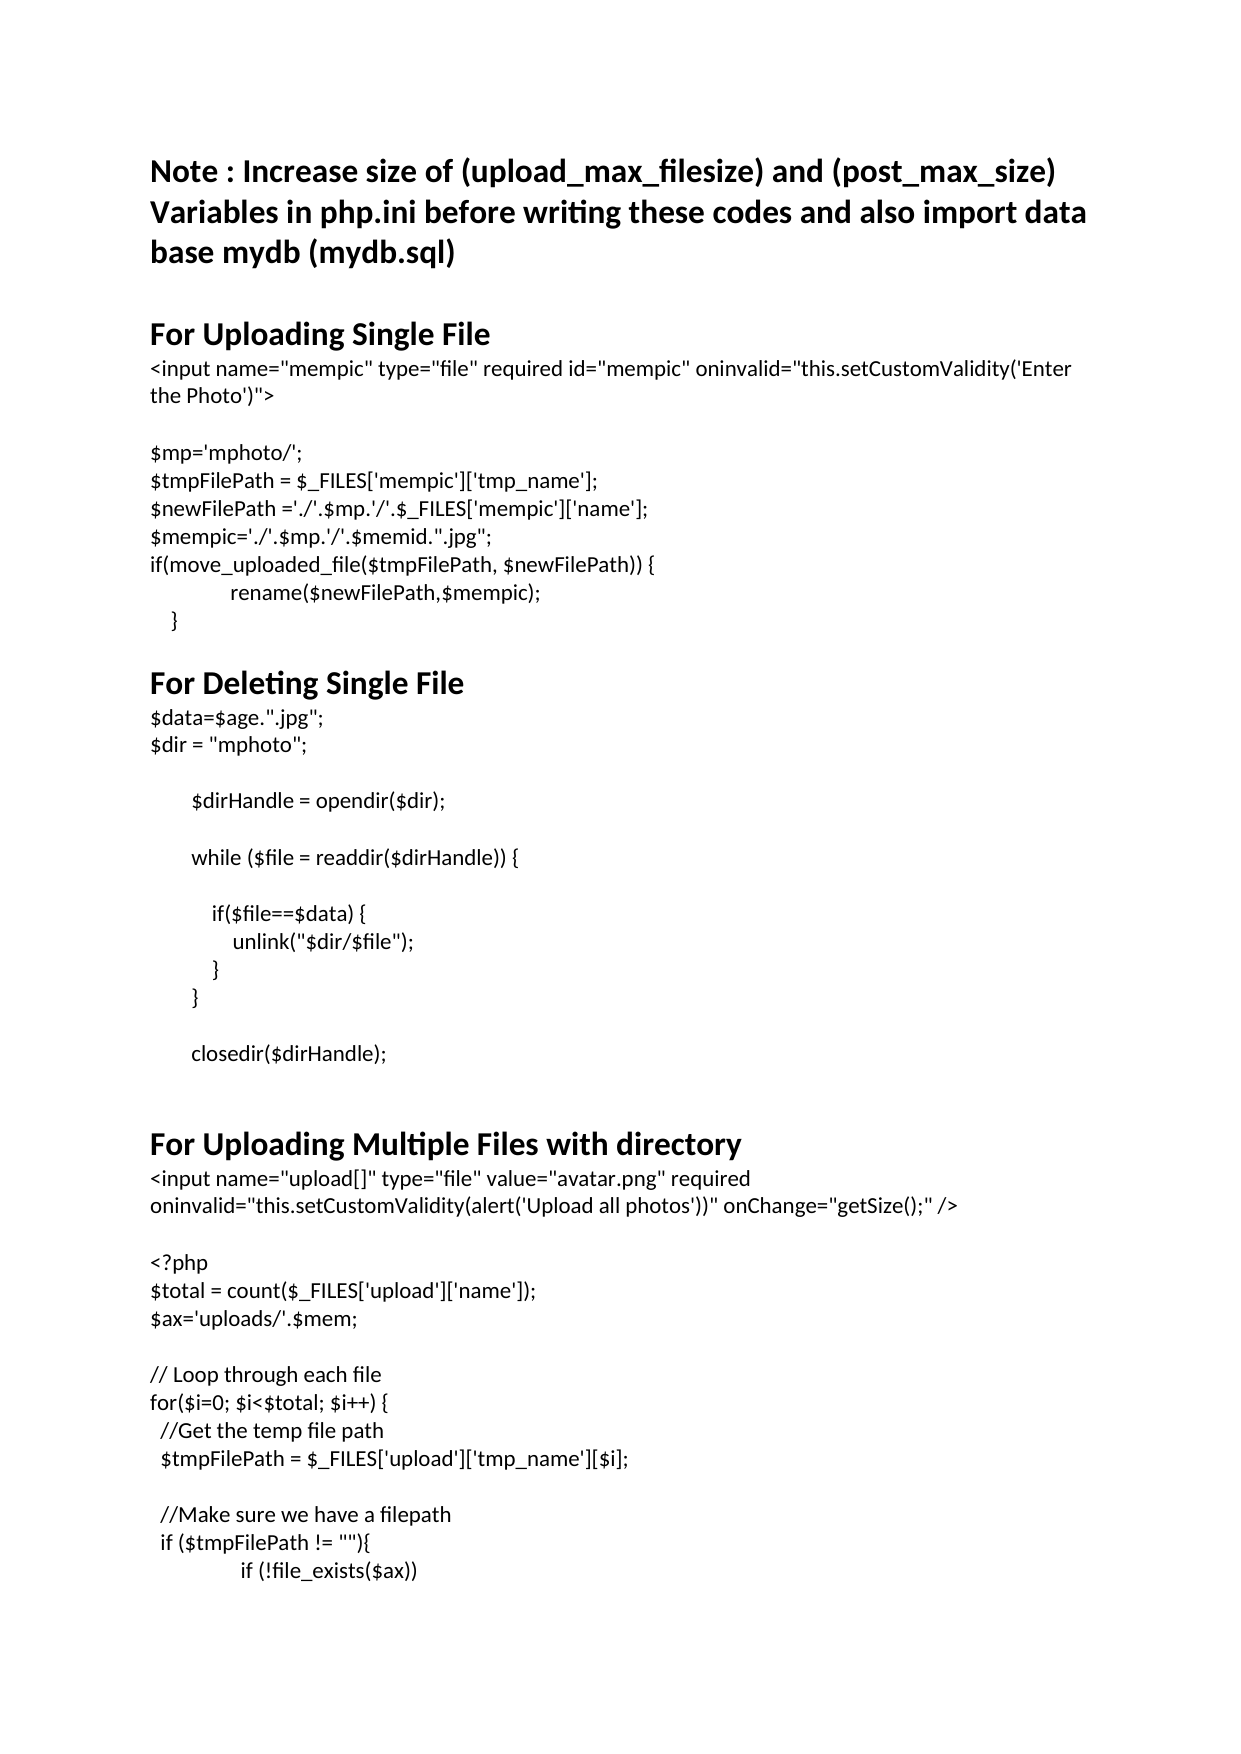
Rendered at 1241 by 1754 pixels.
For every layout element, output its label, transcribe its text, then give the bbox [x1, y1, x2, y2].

text } [150, 606, 1090, 634]
text if(move_uploaded_file($tmpFilePath, $newFilePath)) { [150, 550, 1090, 578]
text <input name="mempic" type="file" required id="mempic" oninvalid="this.setCustomValidity('Enter the Photo')"> [150, 354, 1090, 410]
text $mempic='./'.$mp.'/'.$memid.".jpg"; [150, 522, 1090, 550]
text $data=$age.".jpg"; [150, 703, 1090, 731]
text if (!file_exists($ax)) [150, 1556, 1090, 1584]
text } [150, 983, 1090, 1011]
text //Make sure we have a filepath [150, 1500, 1090, 1528]
text } [150, 955, 1090, 983]
text <input name="upload[]" type="file" value="avatar.png" required oninvalid="this.setCustomValidity(alert('Upload all photos'))" onChange="getSize();" /> [150, 1164, 1090, 1220]
text $newFilePath ='./'.$mp.'/'.$_FILES['mempic']['name']; [150, 494, 1090, 522]
text unlink("$dir/$file"); [150, 927, 1090, 955]
text $tmpFilePath = $_FILES['upload']['tmp_name'][$i]; [150, 1444, 1090, 1472]
text For Deleting Single File [150, 662, 1090, 703]
text rename($newFilePath,$mempic); [150, 578, 1090, 606]
text closedir($dirHandle); [150, 1039, 1090, 1067]
text $ax='uploads/'.$mem; [150, 1304, 1090, 1332]
text For Uploading Single File [150, 313, 1090, 354]
text <?php [150, 1248, 1090, 1276]
text $dirHandle = opendir($dir); [150, 787, 1090, 815]
text //Get the temp file path [150, 1416, 1090, 1444]
text while ($file = readdir($dirHandle)) { [150, 843, 1090, 871]
text Note : Increase size of (upload_max_filesize) and (post_max_size) Variables in php.ini before writing these codes and also import data base mydb (mydb.sql) [150, 150, 1090, 272]
text For Uploading Multiple Files with directory [150, 1123, 1090, 1164]
text $total = count($_FILES['upload']['name']); [150, 1276, 1090, 1304]
text $tmpFilePath = $_FILES['mempic']['tmp_name']; [150, 466, 1090, 494]
text // Loop through each file [150, 1360, 1090, 1388]
text if ($tmpFilePath != ""){ [150, 1528, 1090, 1556]
text for($i=0; $i<$total; $i++) { [150, 1388, 1090, 1416]
text $mp='mphoto/'; [150, 438, 1090, 466]
text $dir = "mphoto"; [150, 731, 1090, 759]
text if($file==$data) { [150, 899, 1090, 927]
